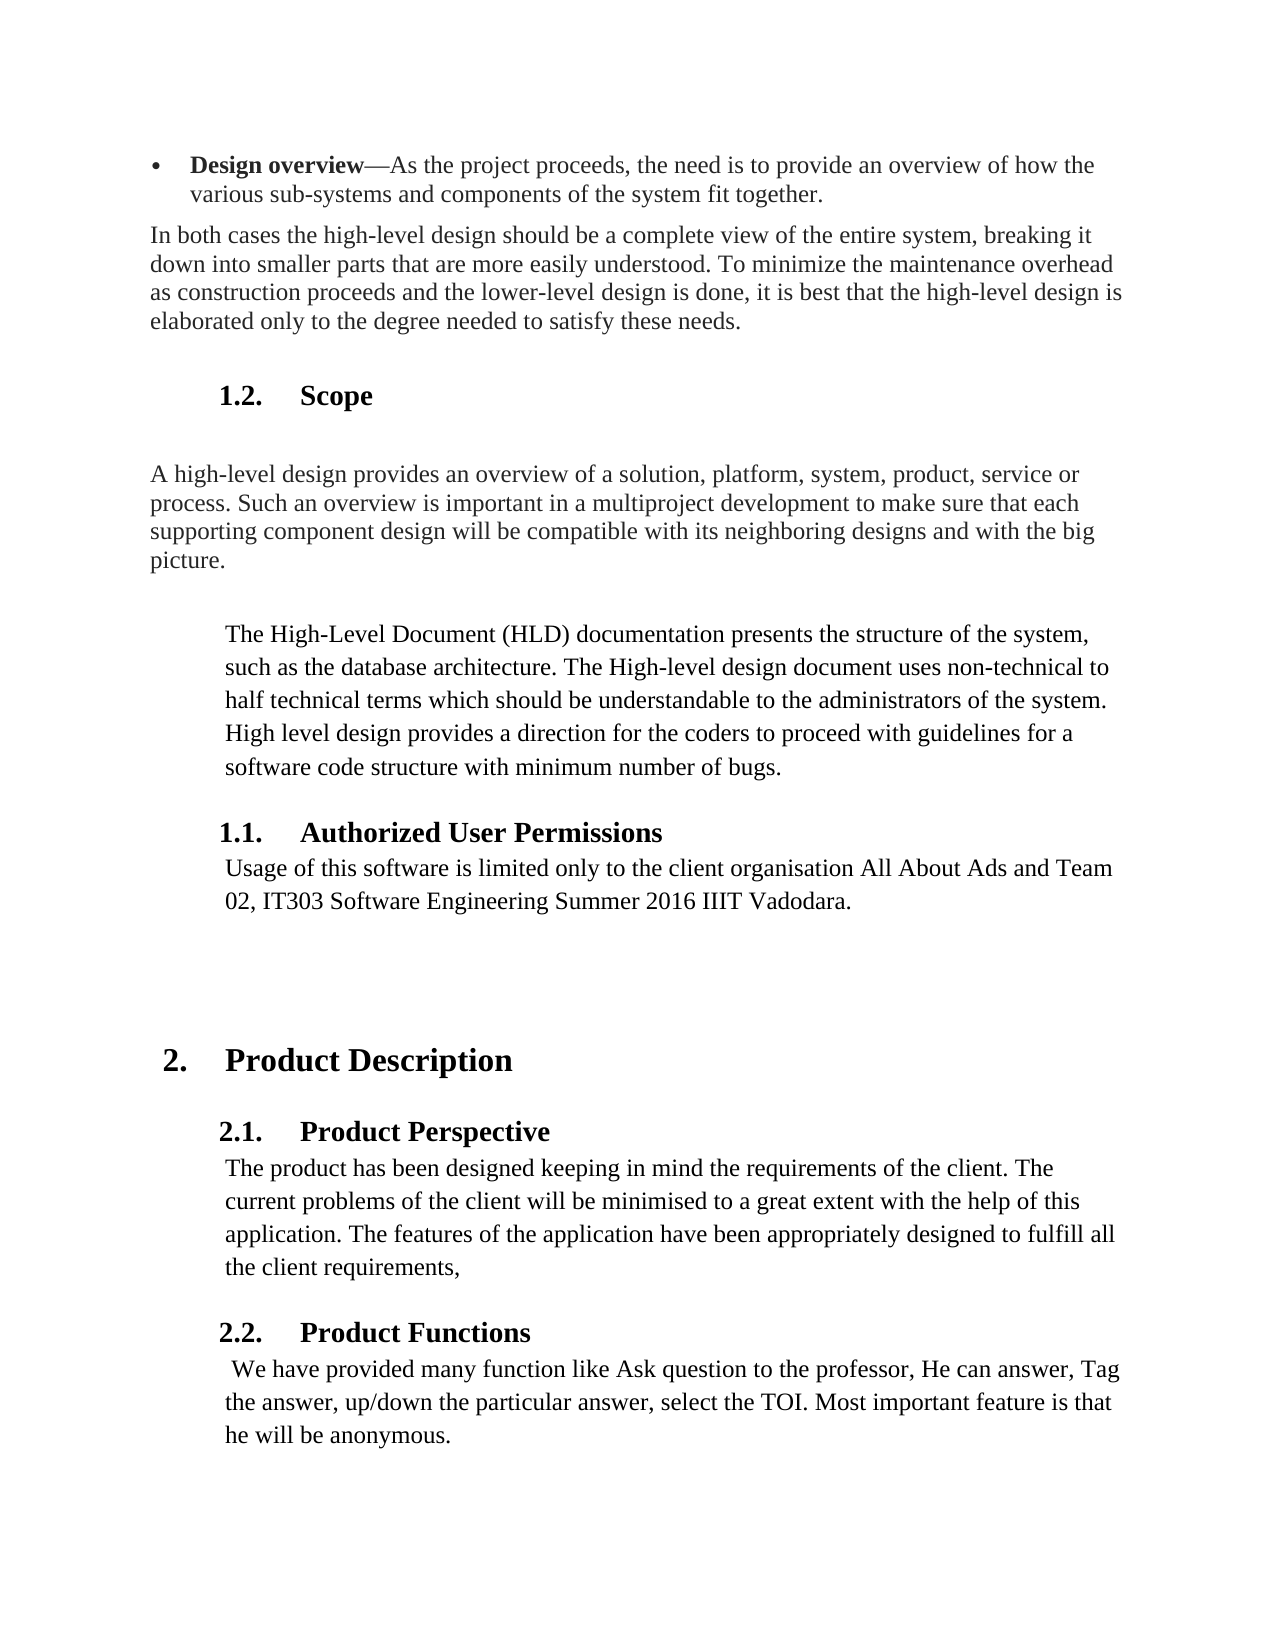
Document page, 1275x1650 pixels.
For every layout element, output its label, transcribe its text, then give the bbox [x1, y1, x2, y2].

list Product Functions [262, 1315, 1125, 1349]
list Scope [262, 378, 1125, 411]
text We have provided many function like Ask question to the professor, He can answer, Tag the answer, up/down the particular answer, select the TOI. Most important feature is that he will be anonymous. [225, 1354, 1125, 1449]
text In both cases the high-level design should be a complete view of the entire system, breaking it down into smaller parts that are more easily understood. To minimize the maintenance overhead as construction proceeds and the lower-level design is done, it is best that the high-level design is elaborated only to the degree needed to satisfy these needs. [150, 220, 1125, 335]
text Usage of this software is limited only to the client organisation All About Ads and Team 02, IT303 Software Engineering Summer 2016 IIIT Vadodara. [225, 853, 1125, 915]
list Product Description [187, 1040, 1125, 1078]
list Product Perspective [262, 1114, 1125, 1148]
text The product has been designed keeping in mind the requirements of the client. The current problems of the client will be minimised to a great extent with the help of this application. The features of the application have been appropriately designed to fulfill all the client requirements, [225, 1153, 1125, 1281]
text A high-level design provides an overview of a solution, platform, system, product, service or process. Such an overview is important in a multiproject development to make sure that each supporting component design will be compatible with its neighboring designs and with the big picture. [150, 459, 1125, 574]
list Authorized User Permissions [262, 815, 1125, 848]
list Design overview—As the project proceeds, the need is to provide an overview of how the various sub-systems and components of the system fit together. [152, 150, 1125, 207]
text The High-Level Document (HLD) documentation presents the structure of the system, such as the database architecture. The High-level design document uses non-technical to half technical terms which should be understandable to the administrators of the system. High level design provides a direction for the coders to proceed with guidelines for a software code structure with minimum number of bugs. [225, 619, 1125, 780]
